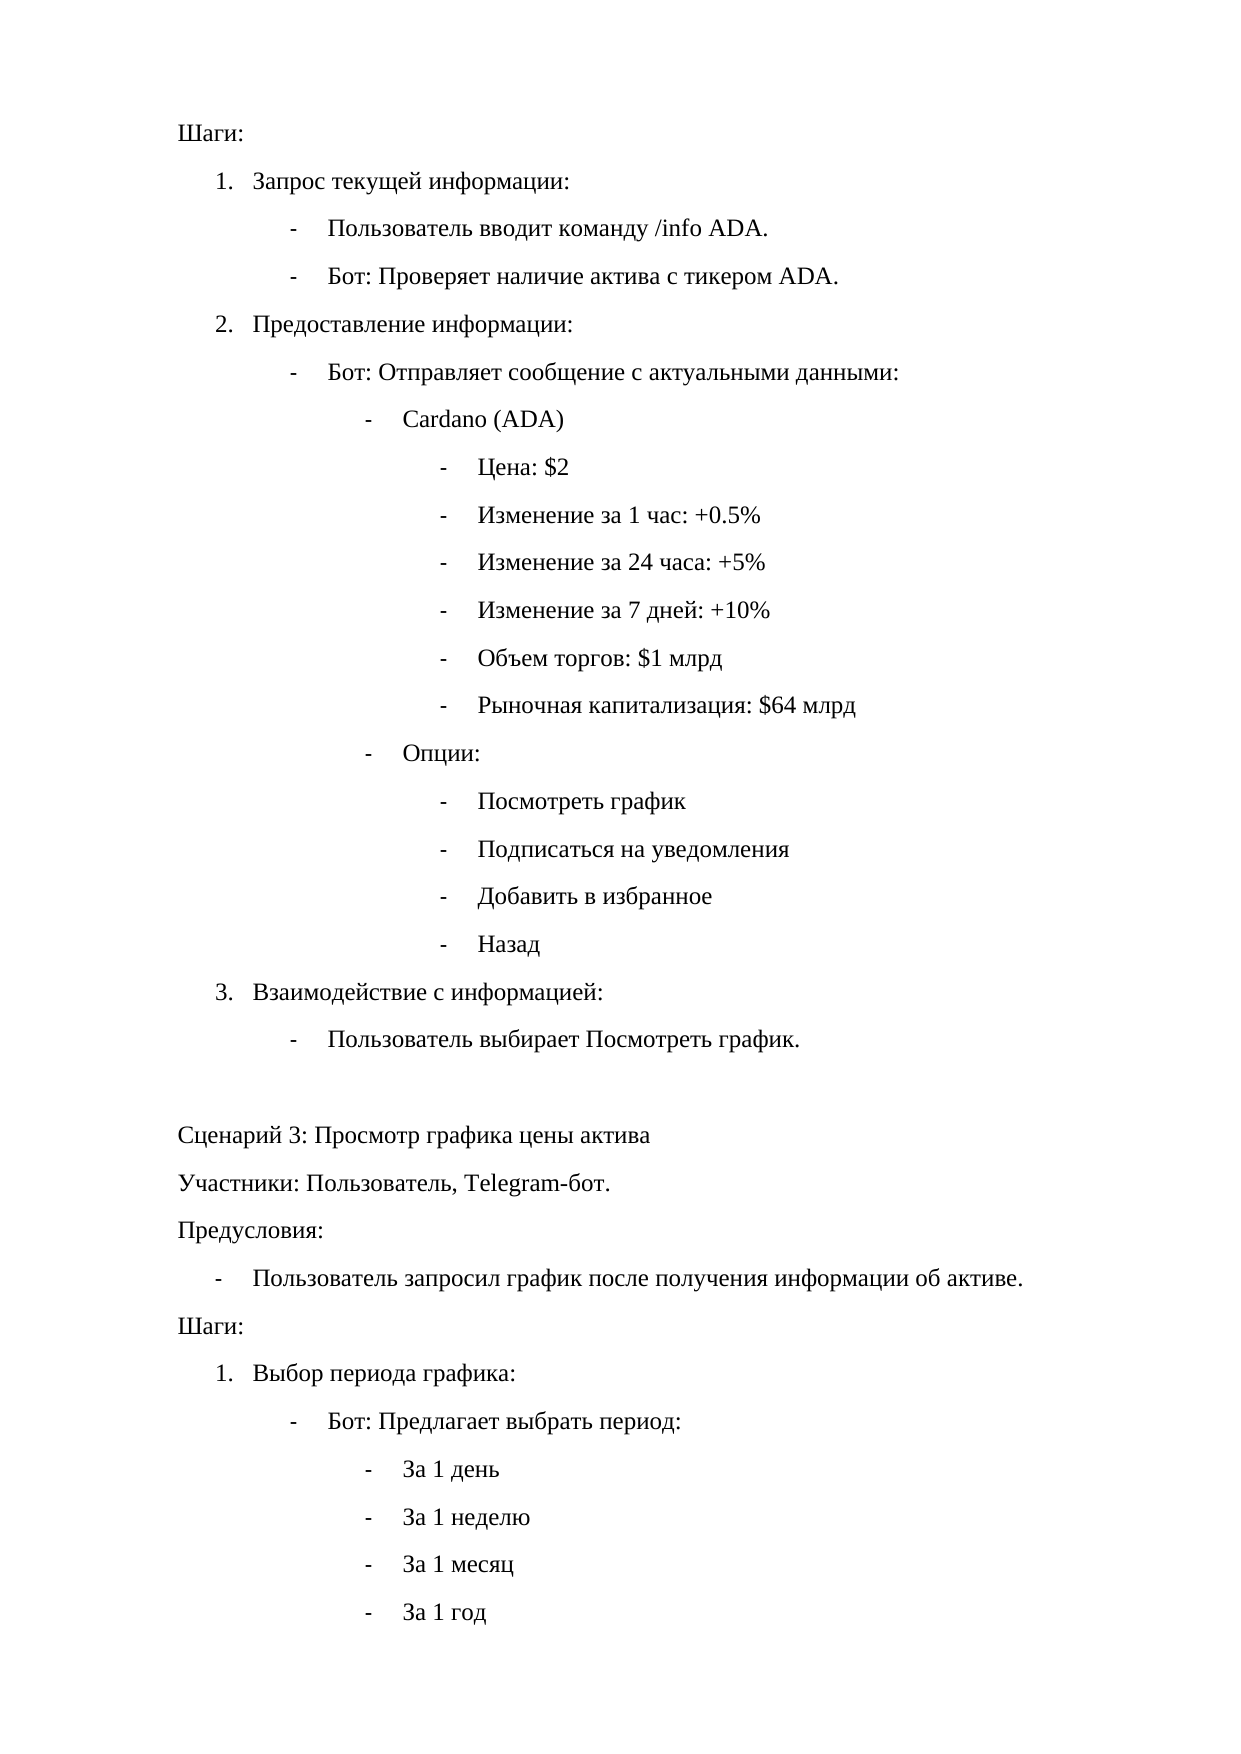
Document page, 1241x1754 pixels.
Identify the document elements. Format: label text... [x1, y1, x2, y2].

list Подписаться на уведомления [440, 834, 1152, 862]
list Пользователь выбирает Посмотреть график. [290, 1024, 1152, 1053]
list Изменение за 7 дней: +10% [440, 595, 1152, 624]
list Добавить в избранное [440, 881, 1152, 910]
list Назад [440, 929, 1152, 958]
list За 1 год [365, 1597, 1152, 1626]
list Изменение за 24 часа: +5% [440, 547, 1152, 576]
list Пользователь вводит команду /info ADA. [290, 213, 1152, 242]
list Объем торгов: $1 млрд [440, 643, 1152, 672]
list Выбор периода графика: [215, 1358, 1152, 1387]
list За 1 месяц [365, 1549, 1152, 1578]
text Шаги: [177, 1311, 1152, 1339]
list Изменение за 1 час: +0.5% [440, 500, 1152, 528]
list Пользователь запросил график после получения информации об активе. [215, 1263, 1152, 1292]
list Предоставление информации: [215, 309, 1152, 338]
list Посмотреть график [440, 786, 1152, 815]
text Предусловия: [177, 1215, 1152, 1244]
list Цена: $2 [440, 452, 1152, 481]
list Запрос текущей информации: [215, 166, 1152, 194]
text Участники: Пользователь, Telegram-бот. [177, 1168, 1152, 1196]
text Сценарий 3: Просмотр графика цены актива [177, 1120, 1152, 1149]
list Бот: Предлагает выбрать период: [290, 1406, 1152, 1435]
list Взаимодействие с информацией: [215, 977, 1152, 1006]
list Cardano (ADA) [365, 404, 1152, 433]
text Шаги: [177, 118, 1152, 147]
list За 1 день [365, 1454, 1152, 1483]
list За 1 неделю [365, 1502, 1152, 1530]
list Опции: [365, 738, 1152, 767]
list Бот: Проверяет наличие актива с тикером ADA. [290, 261, 1152, 290]
list Бот: Отправляет сообщение с актуальными данными: [290, 357, 1152, 385]
list Рыночная капитализация: $64 млрд [440, 691, 1152, 719]
